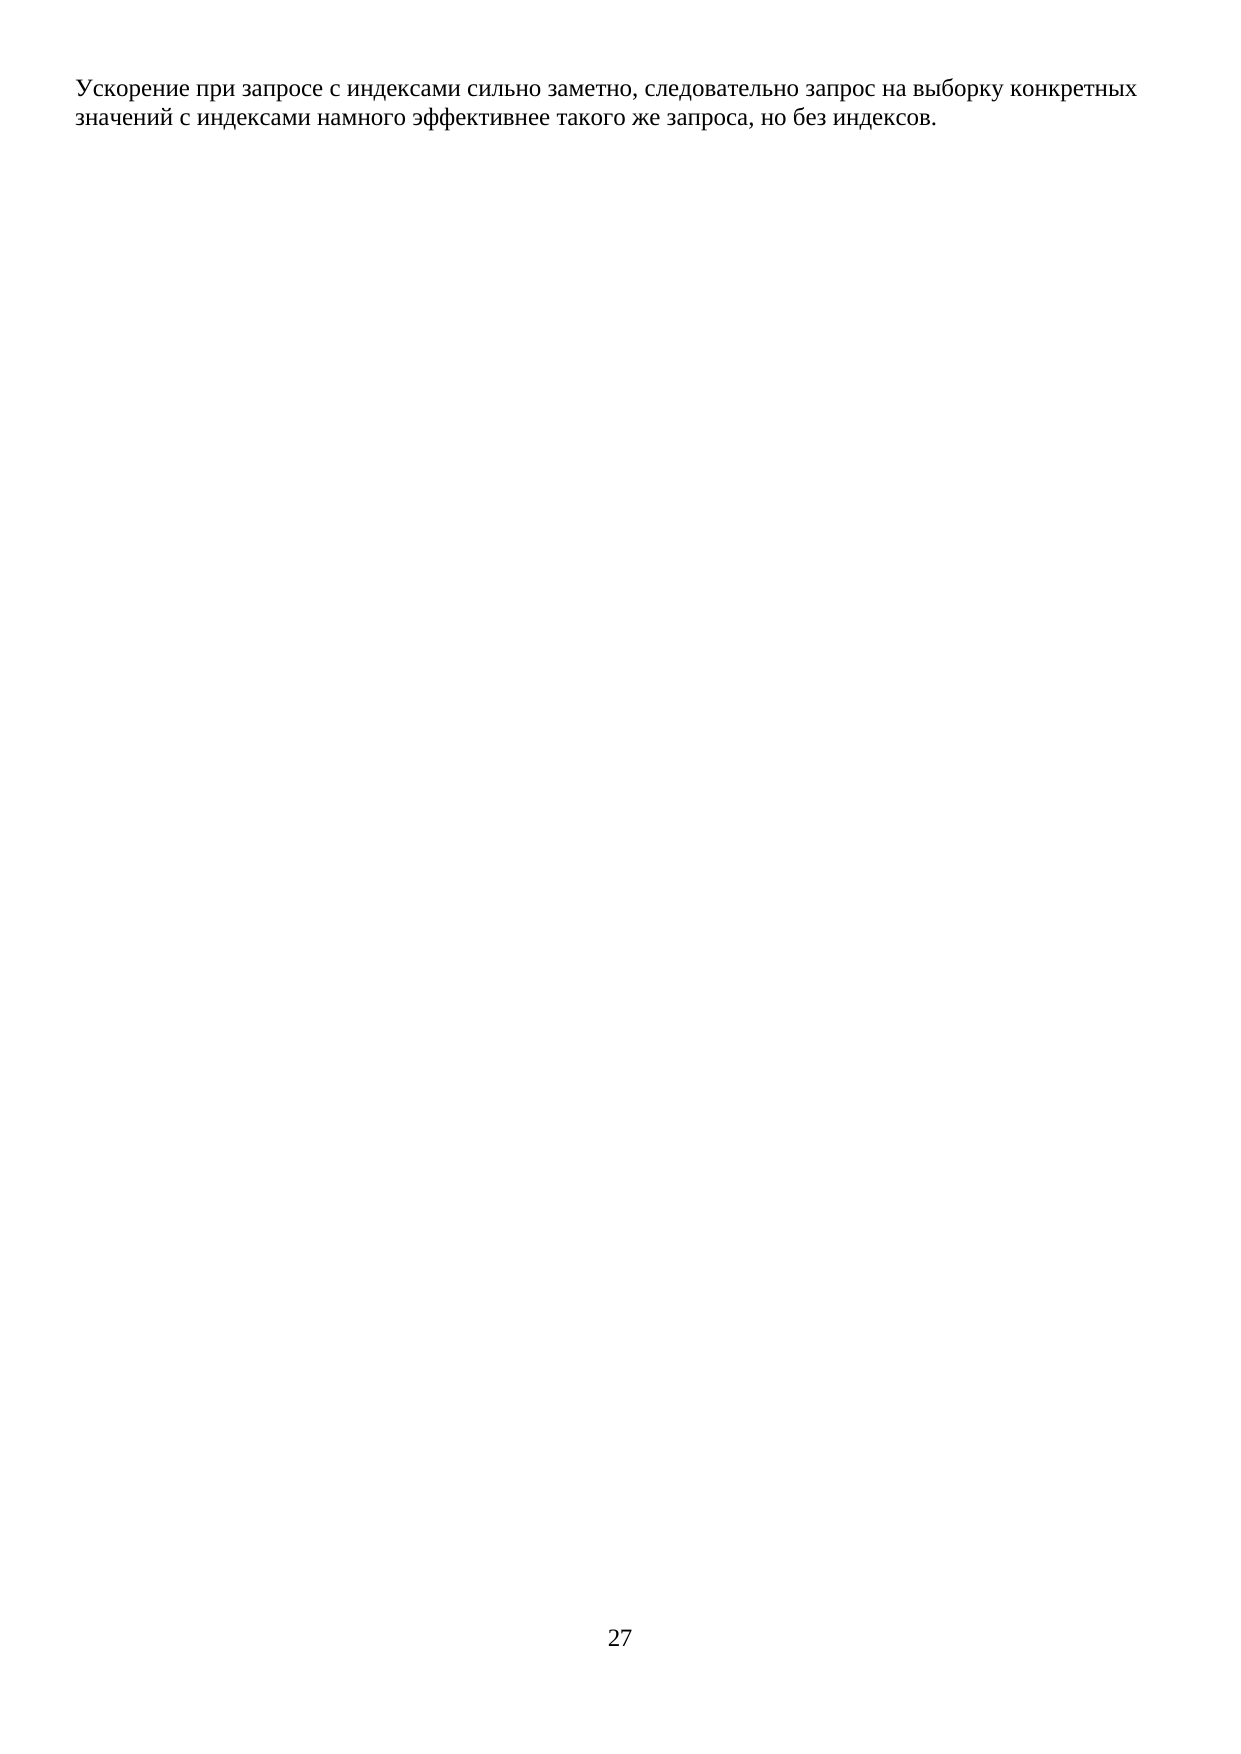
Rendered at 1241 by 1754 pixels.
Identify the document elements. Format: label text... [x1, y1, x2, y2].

text Ускорение при запросе с индексами сильно заметно, следовательно запрос на выборку конкретных значений с индексами намного эффективнее такого же запроса, но без индексов. [75, 73, 1180, 130]
